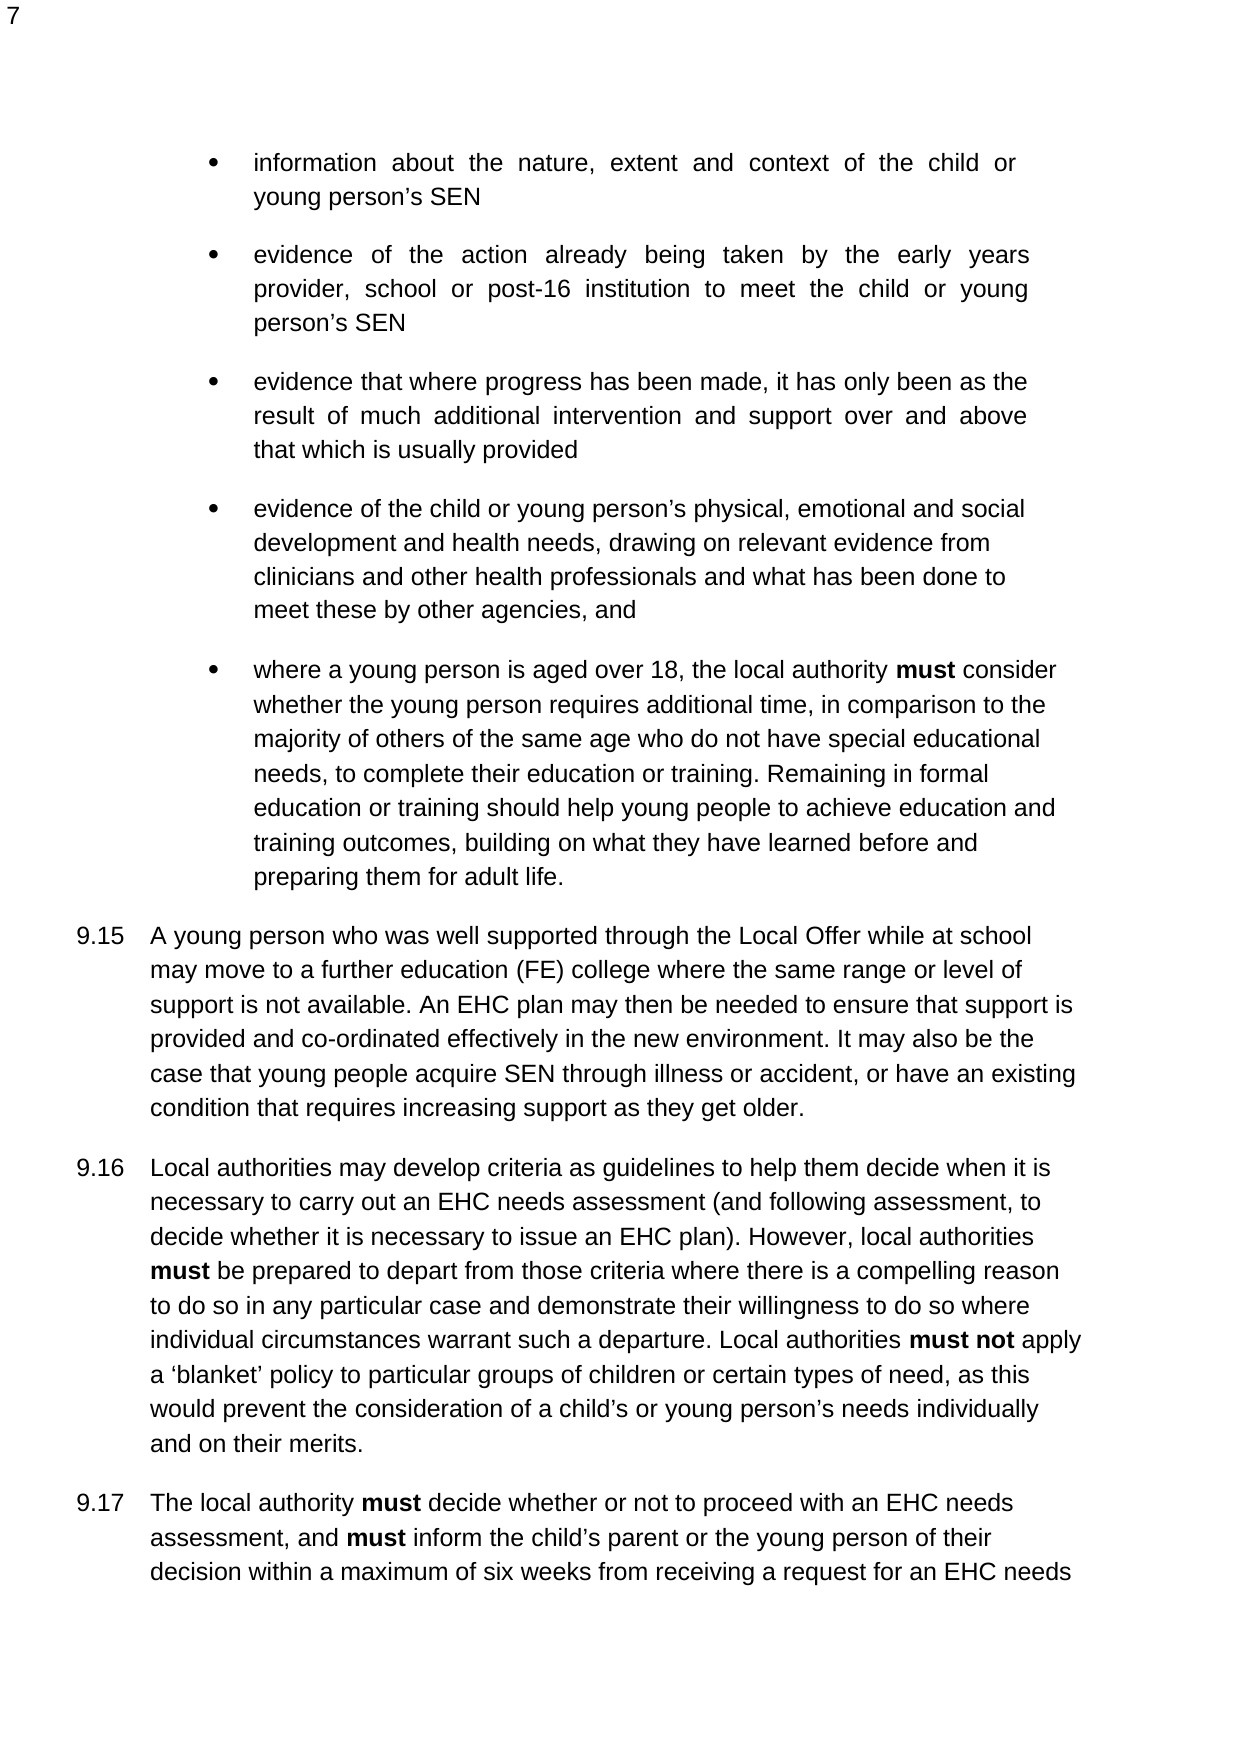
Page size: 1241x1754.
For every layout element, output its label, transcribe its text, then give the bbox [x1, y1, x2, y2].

list A young person who was well supported through the Local Offer while at school may move to a further education (FE) college where the same range or level of support is not available. An EHC plan may then be needed to ensure that support is provided and co-ordinated effectively in the new environment. It may also be the case that young people acquire SEN through illness or accident, or have an existing condition that requires increasing support as they get older. [76, 921, 1085, 1122]
list evidence that where progress has been made, it has only been as the result of much additional intervention and support over and above that which is usually provided [209, 367, 1028, 463]
list information about the nature, extent and context of the child or young person’s SEN [209, 148, 1017, 210]
list where a young person is aged over 18, the local authority must consider whether the young person requires additional time, in comparison to the majority of others of the same age who do not have special educational needs, to complete their education or training. Remaining in formal education or training should help young people to achieve education and training outcomes, building on what they have learned before and preparing them for adult life. [209, 655, 1090, 891]
list The local authority must decide whether or not to proceed with an EHC needs assessment, and must inform the child’s parent or the young person of their decision within a maximum of six weeks from receiving a request for an EHC needs [76, 1488, 1089, 1586]
list evidence of the child or young person’s physical, emotional and social development and health needs, drawing on relevant evidence from clinicians and other health professionals and what has been done to meet these by other agencies, and [209, 494, 1068, 624]
list Local authorities may develop criteria as guidelines to help them decide when it is necessary to carry out an EHC needs assessment (and following assessment, to decide whether it is necessary to issue an EHC plan). However, local authorities must be prepared to depart from those criteria where there is a compelling reason to do so in any particular case and demonstrate their willingness to do so where individual circumstances warrant such a departure. Local authorities must not apply a ‘blanket’ policy to particular groups of children or certain types of need, as this would prevent the consideration of a child’s or young person’s needs individually and on their merits. [76, 1153, 1087, 1457]
list evidence of the action already being taken by the early years provider, school or post-16 institution to meet the child or young person’s SEN [209, 241, 1030, 336]
